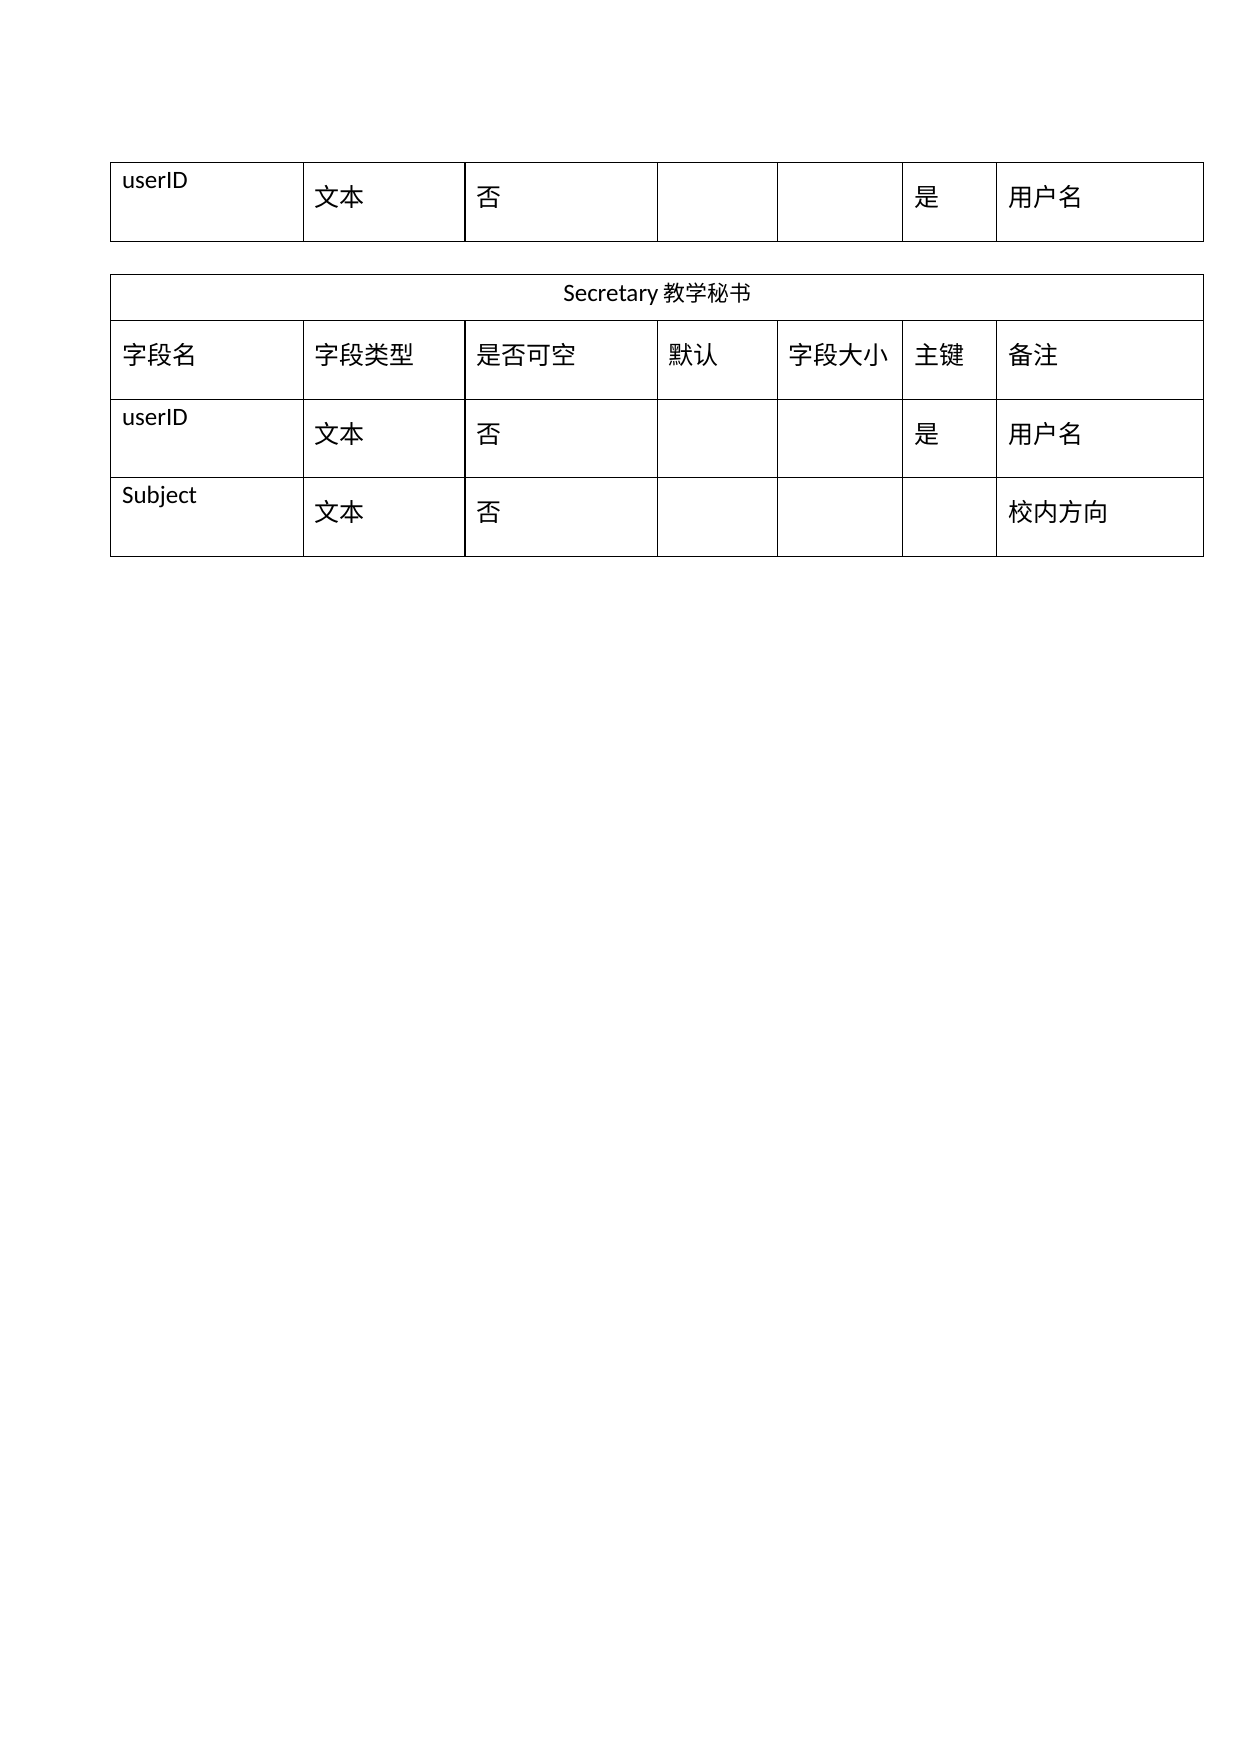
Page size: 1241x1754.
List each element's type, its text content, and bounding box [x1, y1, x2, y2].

table_cell 是否可空 [466, 321, 657, 399]
table_cell 备注 [997, 321, 1203, 399]
table_cell [903, 478, 996, 556]
table_cell 用户名 [997, 163, 1203, 241]
table_cell [658, 400, 777, 477]
table_header Secretary教学秘书 [111, 275, 1203, 320]
table_cell 字段大小 [778, 321, 902, 399]
table_cell [778, 400, 902, 477]
table_cell 字段名 [111, 321, 303, 399]
table_cell [658, 478, 777, 556]
table_cell Subject [111, 478, 303, 556]
table_cell 文本 [304, 478, 464, 556]
table_cell 主键 [903, 321, 996, 399]
table_cell 是 [903, 163, 996, 241]
table_cell 否 [466, 478, 657, 556]
table_cell [778, 163, 902, 241]
table_cell 否 [466, 400, 657, 477]
table_cell userID [111, 163, 303, 241]
table_cell [778, 478, 902, 556]
table_cell 用户名 [997, 400, 1203, 477]
table_cell 是 [903, 400, 996, 477]
table_cell userID [111, 400, 303, 477]
table_cell 字段类型 [304, 321, 464, 399]
table_cell 校内方向 [997, 478, 1203, 556]
table_cell 否 [466, 163, 657, 241]
table_cell 文本 [304, 400, 464, 477]
table_cell 默认 [658, 321, 777, 399]
table_cell 文本 [304, 163, 464, 241]
table_cell [658, 163, 777, 241]
